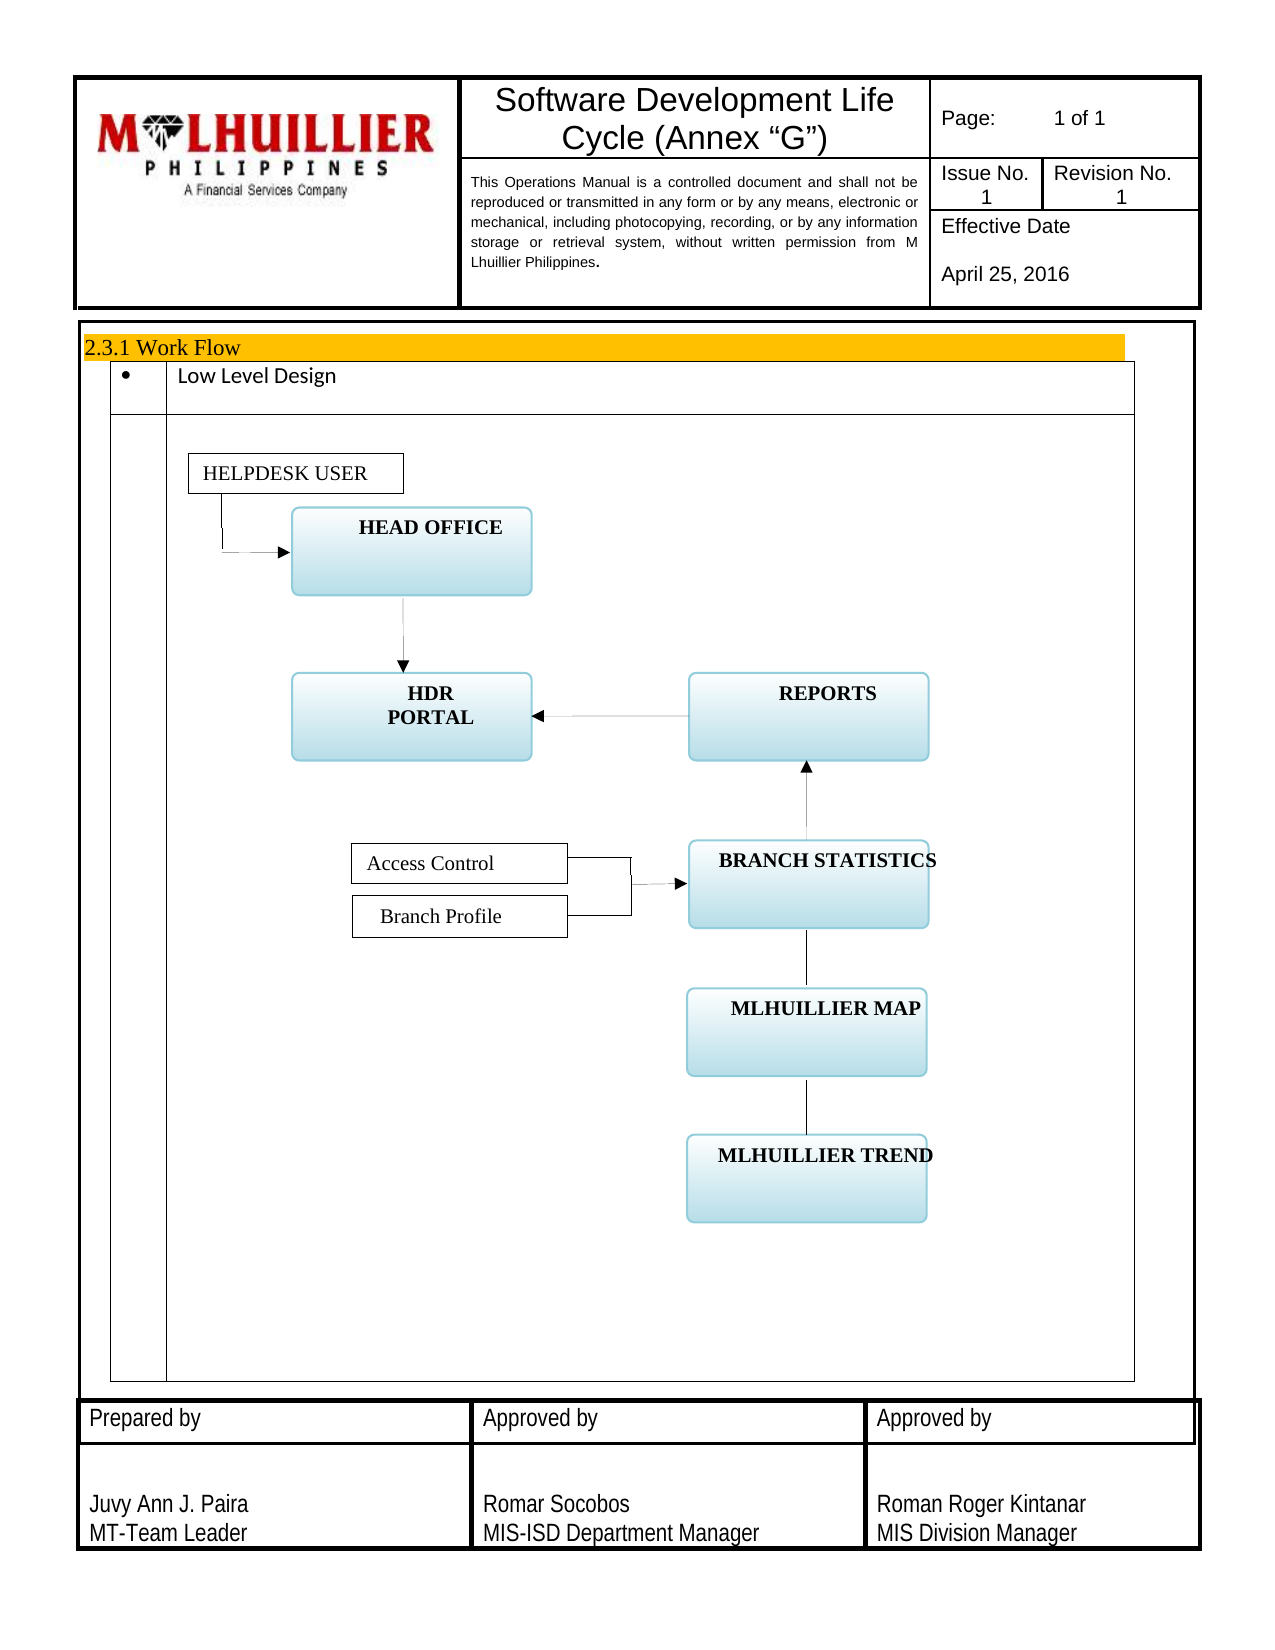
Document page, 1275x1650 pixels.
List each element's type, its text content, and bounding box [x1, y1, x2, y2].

table_header Low Level Design [167, 362, 1134, 414]
table_cell [167, 415, 1134, 1381]
table_header [111, 362, 166, 414]
table_cell [111, 415, 166, 1381]
picture [97, 114, 440, 207]
text 2.3.1 Work Flow [84, 334, 1125, 361]
